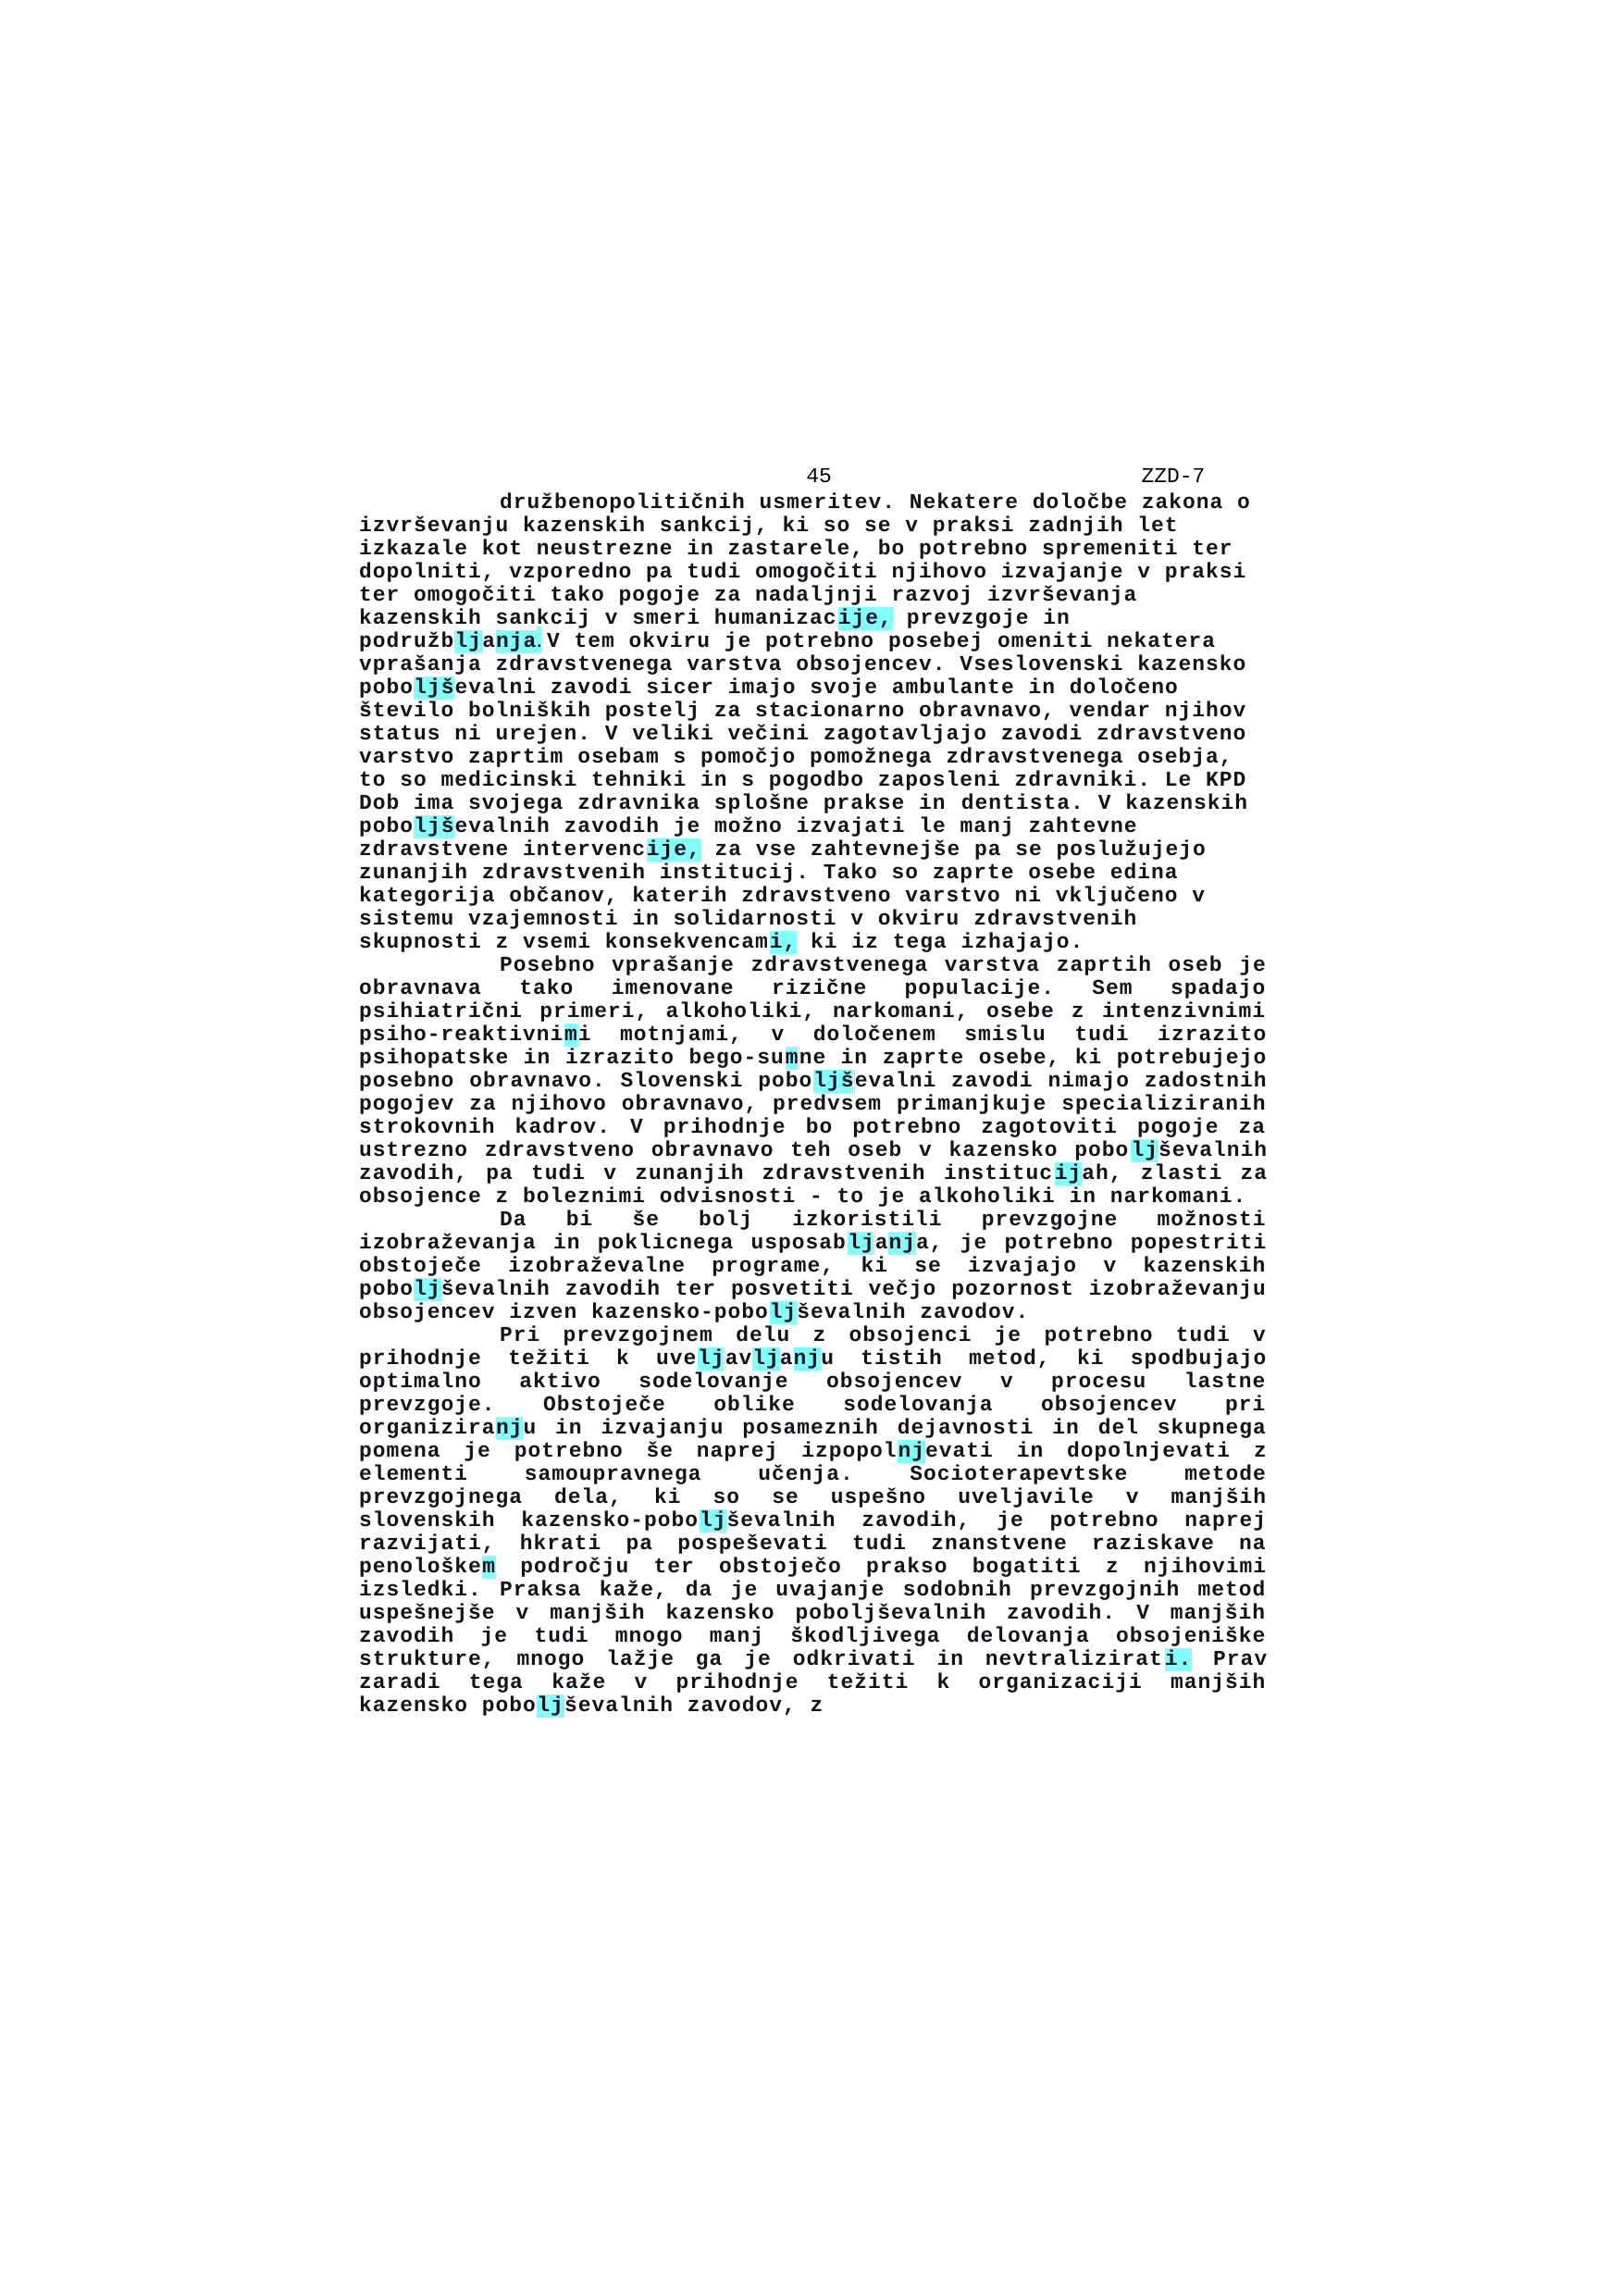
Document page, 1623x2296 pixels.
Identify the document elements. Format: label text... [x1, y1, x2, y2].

text Da bi še bolj izkoristili prevzgojne možnosti izobraževanja in poklicnega usposabljanja, je potrebno popestriti obstoječe izobraževalne programe, ki se izvajajo v kazenskih poboljševalnih zavodih ter posvetiti večjo pozornost izobraževanju obsojencev izven kazensko-poboljševalnih zavodov. [359, 1207, 1267, 1322]
text Posebno vprašanje zdravstvenega varstva zaprtih oseb je obravnava tako imenovane rizične populacije. Sem spadajo psihiatrični primeri, alkoholiki, narkomani, osebe z intenzivnimi psiho-reaktivnimi motnjami, v določenem smislu tudi izrazito psihopatske in izrazito bego-sumne in zaprte osebe, ki potrebujejo posebno obravnavo. Slovenski poboljševalni zavodi nimajo zadostnih pogojev za njihovo obravnavo, predvsem primanjkuje specializiranih strokovnih kadrov. V prihodnje bo potrebno zagotoviti pogoje za ustrezno zdravstveno obravnavo teh oseb v kazensko poboljševalnih zavodih, pa tudi v zunanjih zdravstvenih institucijah, zlasti za obsojence z boleznimi odvisnosti - to je alkoholiki in narkomani. [359, 952, 1267, 1207]
text Uvodna ocena razvoja izvrševanja kazenskih sankcij v naši republiki pa ne pomeni, da na tem pomembnem področju družbene dejavnosti ni težav in problemov. Analiza uresničevanja zakona o izvrševanju kazenskih sankcij kaže, da je kljub relativno ugodnem stanju še potrebno reševati nekatera nerešena vprašanja ter se spoprijeti z ovirami, ki otežujejo še hitrejši razvoj tega področja v smeri splošnih družbenih pričakovanj indružbenopolitičnih usmeritev. Nekatere določbe zakona o izvrševanju kazenskih sankcij, ki so se v praksi zadnjih let izkazale kot neustrezne in zastarele, bo potrebno spremeniti ter dopolniti, vzporedno pa tudi omogočiti njihovo izvajanje v praksi ter omogočiti tako pogoje za nadaljnji razvoj izvrševanja kazenskih sankcij v smeri humanizacije, prevzgoje in podružbljanja. V tem okviru je potrebno posebej omeniti nekatera vprašanja zdravstvenega varstva obsojencev. Vseslovenski kazensko poboljševalni zavodi sicer imajo svoje ambulante in določeno število bolniških postelj za stacionarno obravnavo, vendar njihov status ni urejen. V veliki večini zagotavljajo zavodi zdravstveno varstvo zaprtim osebam s pomočjo pomožnega zdravstvenega osebja, to so medicinski tehniki in s pogodbo zaposleni zdravniki. Le KPD Dob ima svojega zdravnika splošne prakse in dentista. V kazenskih poboljševalnih zavodih je možno izvajati le manj zahtevne zdravstvene intervencije, za vse zahtevnejše pa se poslužujejo zunanjih zdravstvenih institucij. Tako so zaprte osebe edina kategorija občanov, katerih zdravstveno varstvo ni vključeno v sistemu vzajemnosti in solidarnosti v okviru zdravstvenih skupnosti z vsemi konsekvencami, ki iz tega izhajajo. [359, 490, 1267, 952]
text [359, 1322, 1267, 1716]
